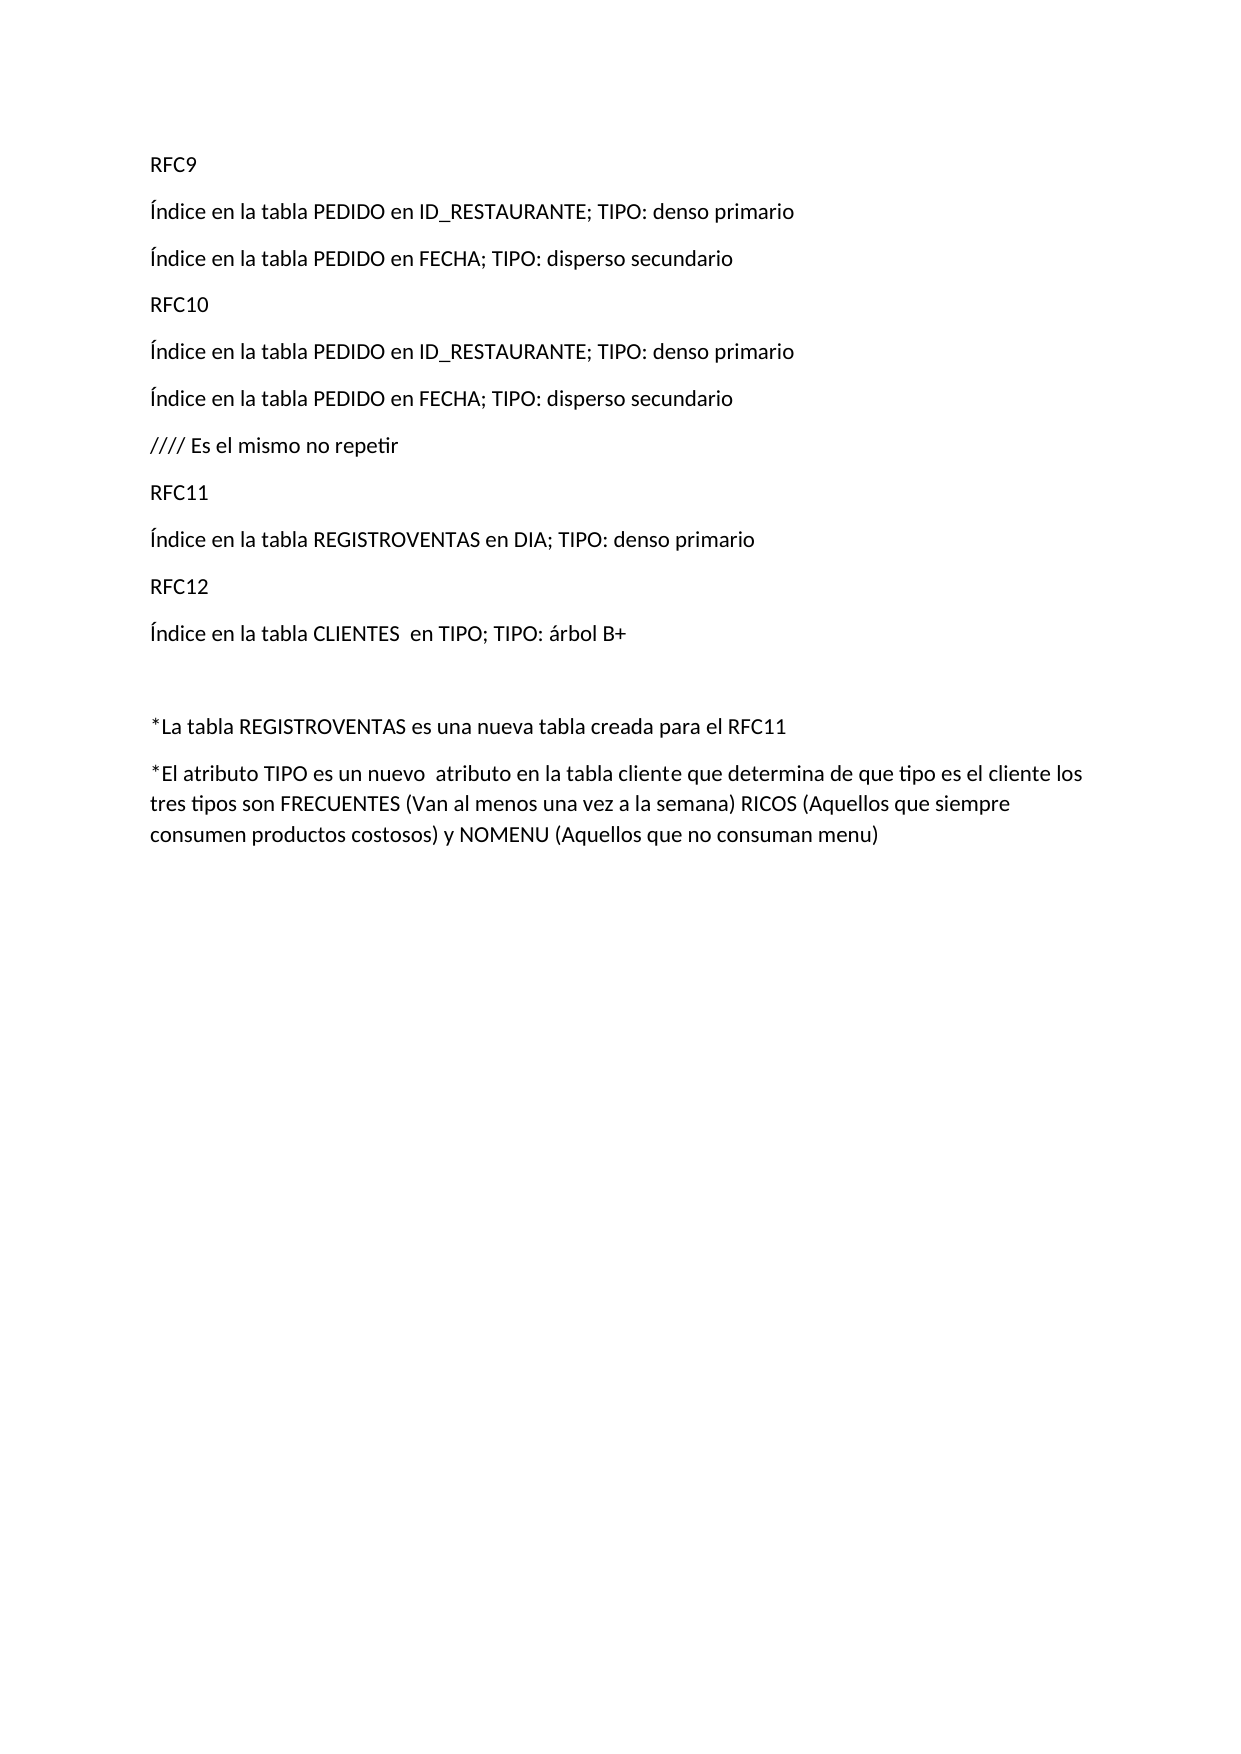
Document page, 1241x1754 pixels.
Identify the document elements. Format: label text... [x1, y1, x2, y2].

text Índice en la tabla REGISTROVENTAS en DIA; TIPO: denso primario [150, 525, 1090, 553]
text Índice en la tabla PEDIDO en ID_RESTAURANTE; TIPO: denso primario [150, 337, 1090, 366]
text RFC11 [150, 478, 1090, 506]
text Índice en la tabla PEDIDO en FECHA; TIPO: disperso secundario [150, 244, 1090, 272]
text //// Es el mismo no repetir [150, 431, 1090, 459]
text *El atributo TIPO es un nuevo atributo en la tabla cliente que determina de que tipo es el cliente los tres tipos son FRECUENTES (Van al menos una vez a la semana) RICOS (Aquellos que siempre consumen productos costosos) y NOMENU (Aquellos que no consuman menu) [150, 759, 1090, 848]
text RFC12 [150, 572, 1090, 600]
text Índice en la tabla CLIENTES en TIPO; TIPO: árbol B+ [150, 619, 1090, 647]
text *La tabla REGISTROVENTAS es una nueva tabla creada para el RFC11 [150, 712, 1090, 741]
text Índice en la tabla PEDIDO en FECHA; TIPO: disperso secundario [150, 384, 1090, 412]
text RFC9 [150, 150, 1090, 178]
text RFC10 [150, 291, 1090, 319]
text Índice en la tabla PEDIDO en ID_RESTAURANTE; TIPO: denso primario [150, 197, 1090, 225]
